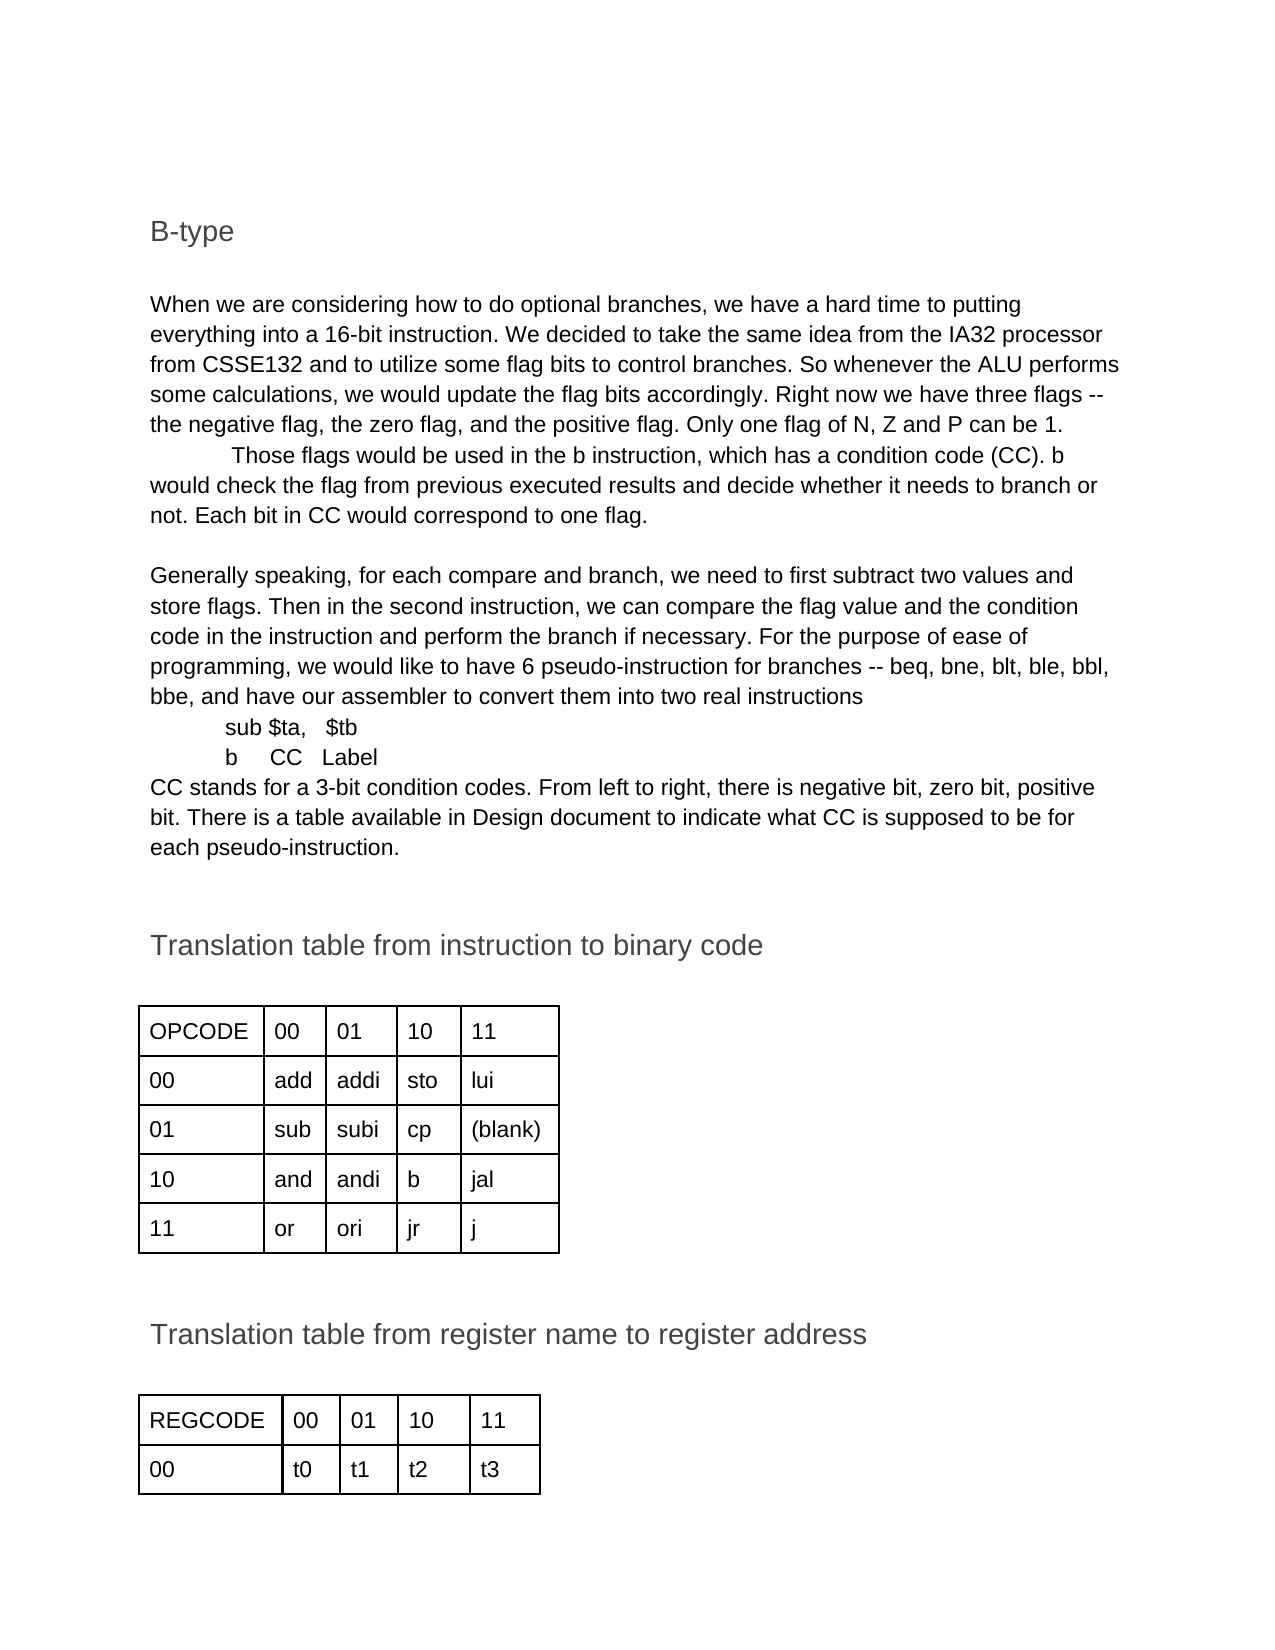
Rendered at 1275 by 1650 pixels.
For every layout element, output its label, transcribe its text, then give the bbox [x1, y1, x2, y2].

table_cell subi [327, 1106, 396, 1153]
table_cell b [398, 1155, 460, 1202]
table_cell and [265, 1155, 325, 1202]
table_cell addi [327, 1057, 396, 1104]
text Generally speaking, for each compare and branch, we need to first subtract two values and store flags. Then in the second instruction, we can compare the flag value and the condition code in the instruction and perform the branch if necessary. For the purpose of ease of programming, we would like to have 6 pseudo-instruction for branches -- beq, bne, blt, ble, bbl, bbe, and have our assembler to convert them into two real instructions [150, 562, 1125, 710]
table_cell andi [327, 1155, 396, 1202]
subtitle Translation table from register name to register address [150, 1317, 1125, 1351]
table_cell j [462, 1204, 558, 1252]
table_cell cp [398, 1106, 460, 1153]
table_cell lui [462, 1057, 558, 1104]
table_cell sub [265, 1106, 325, 1153]
table_cell or [265, 1204, 325, 1252]
table_header 00 [284, 1396, 339, 1443]
table_cell 00 [140, 1446, 281, 1493]
table_cell 10 [140, 1155, 263, 1202]
table_cell t1 [341, 1446, 397, 1493]
table_cell add [265, 1057, 325, 1104]
table_header 11 [471, 1396, 539, 1443]
table_cell 00 [140, 1057, 263, 1104]
table_header 01 [327, 1007, 396, 1054]
table_cell jr [398, 1204, 460, 1252]
table_header 10 [398, 1007, 460, 1054]
table_cell t3 [471, 1446, 539, 1493]
table_cell 01 [140, 1106, 263, 1153]
text b CC Label [150, 744, 1125, 770]
table_header OPCODE [140, 1007, 263, 1054]
table_cell t2 [399, 1446, 469, 1493]
table_cell sto [398, 1057, 460, 1104]
table_header 10 [399, 1396, 469, 1443]
table_header 11 [462, 1007, 558, 1054]
table_cell ori [327, 1204, 396, 1252]
table_header REGCODE [140, 1396, 281, 1443]
table_header 01 [341, 1396, 397, 1443]
text sub $ta, $tb [150, 713, 1125, 740]
table_cell (blank) [462, 1106, 558, 1153]
table_cell t0 [284, 1446, 339, 1493]
text CC stands for a 3-bit condition codes. From left to right, there is negative bit, zero bit, positive bit. There is a table available in Design document to indicate what CC is supposed to be for each pseudo-instruction. [150, 774, 1125, 861]
subtitle Translation table from instruction to binary code [150, 928, 1125, 962]
table_header 00 [265, 1007, 325, 1054]
subtitle B-type [150, 213, 1125, 247]
text When we are considering how to do optional branches, we have a hard time to putting everything into a 16-bit instruction. We decided to take the same idea from the IA32 processor from CSSE132 and to utilize some flag bits to control branches. So whenever the ALU performs some calculations, we would update the flag bits accordingly. Right now we have three flags -- the negative flag, the zero flag, and the positive flag. Only one flag of N, Z and P can be 1. Those flags would be used in the b instruction, which has a condition code (CC). b would check the flag from previous executed results and decide whether it needs to branch or not. Each bit in CC would correspond to one flag. [150, 291, 1125, 528]
table_cell jal [462, 1155, 558, 1202]
table_cell 11 [140, 1204, 263, 1252]
